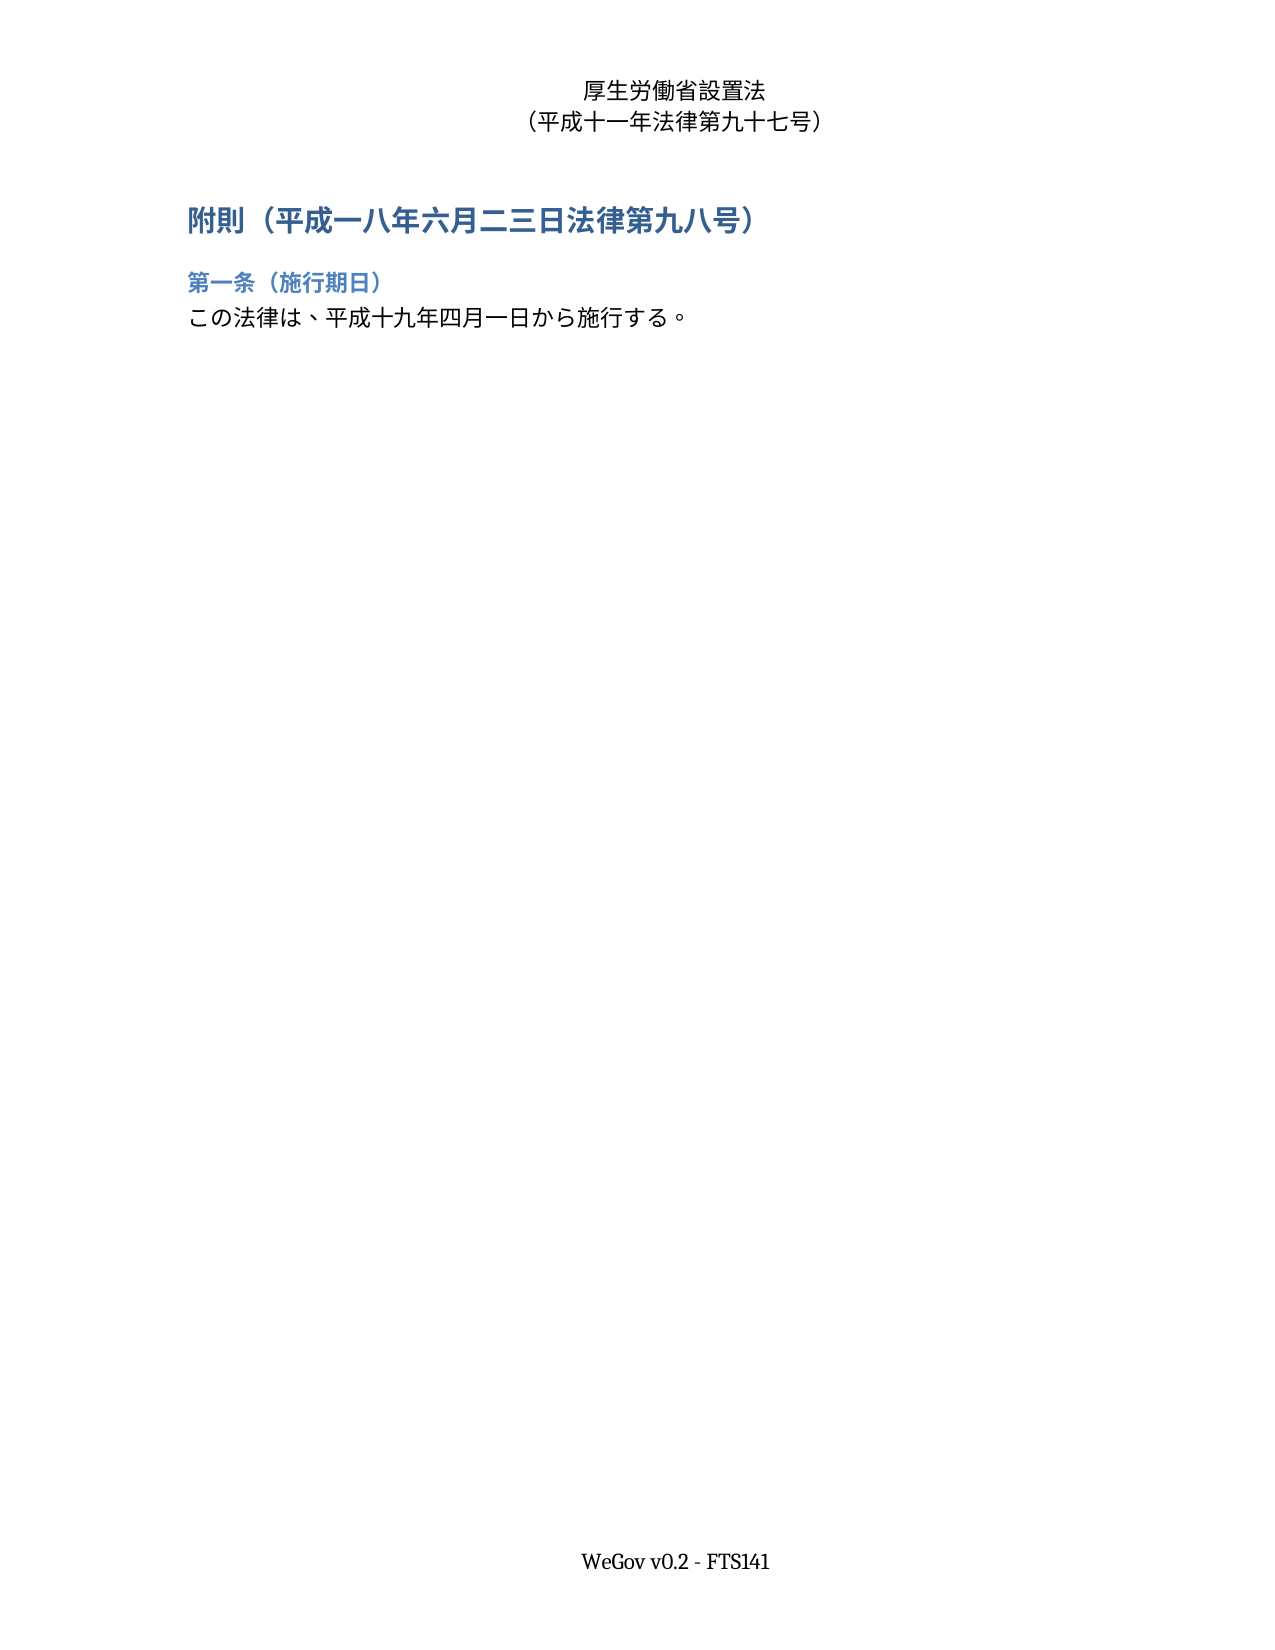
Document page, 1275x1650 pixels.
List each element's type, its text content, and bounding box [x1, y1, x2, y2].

subtitle 第一条（施行期日） [187, 266, 1087, 298]
subtitle 附則（平成一八年六月二三日法律第九八号） [187, 200, 1087, 240]
text この法律は、平成十九年四月一日から施行する。 [187, 302, 1087, 334]
